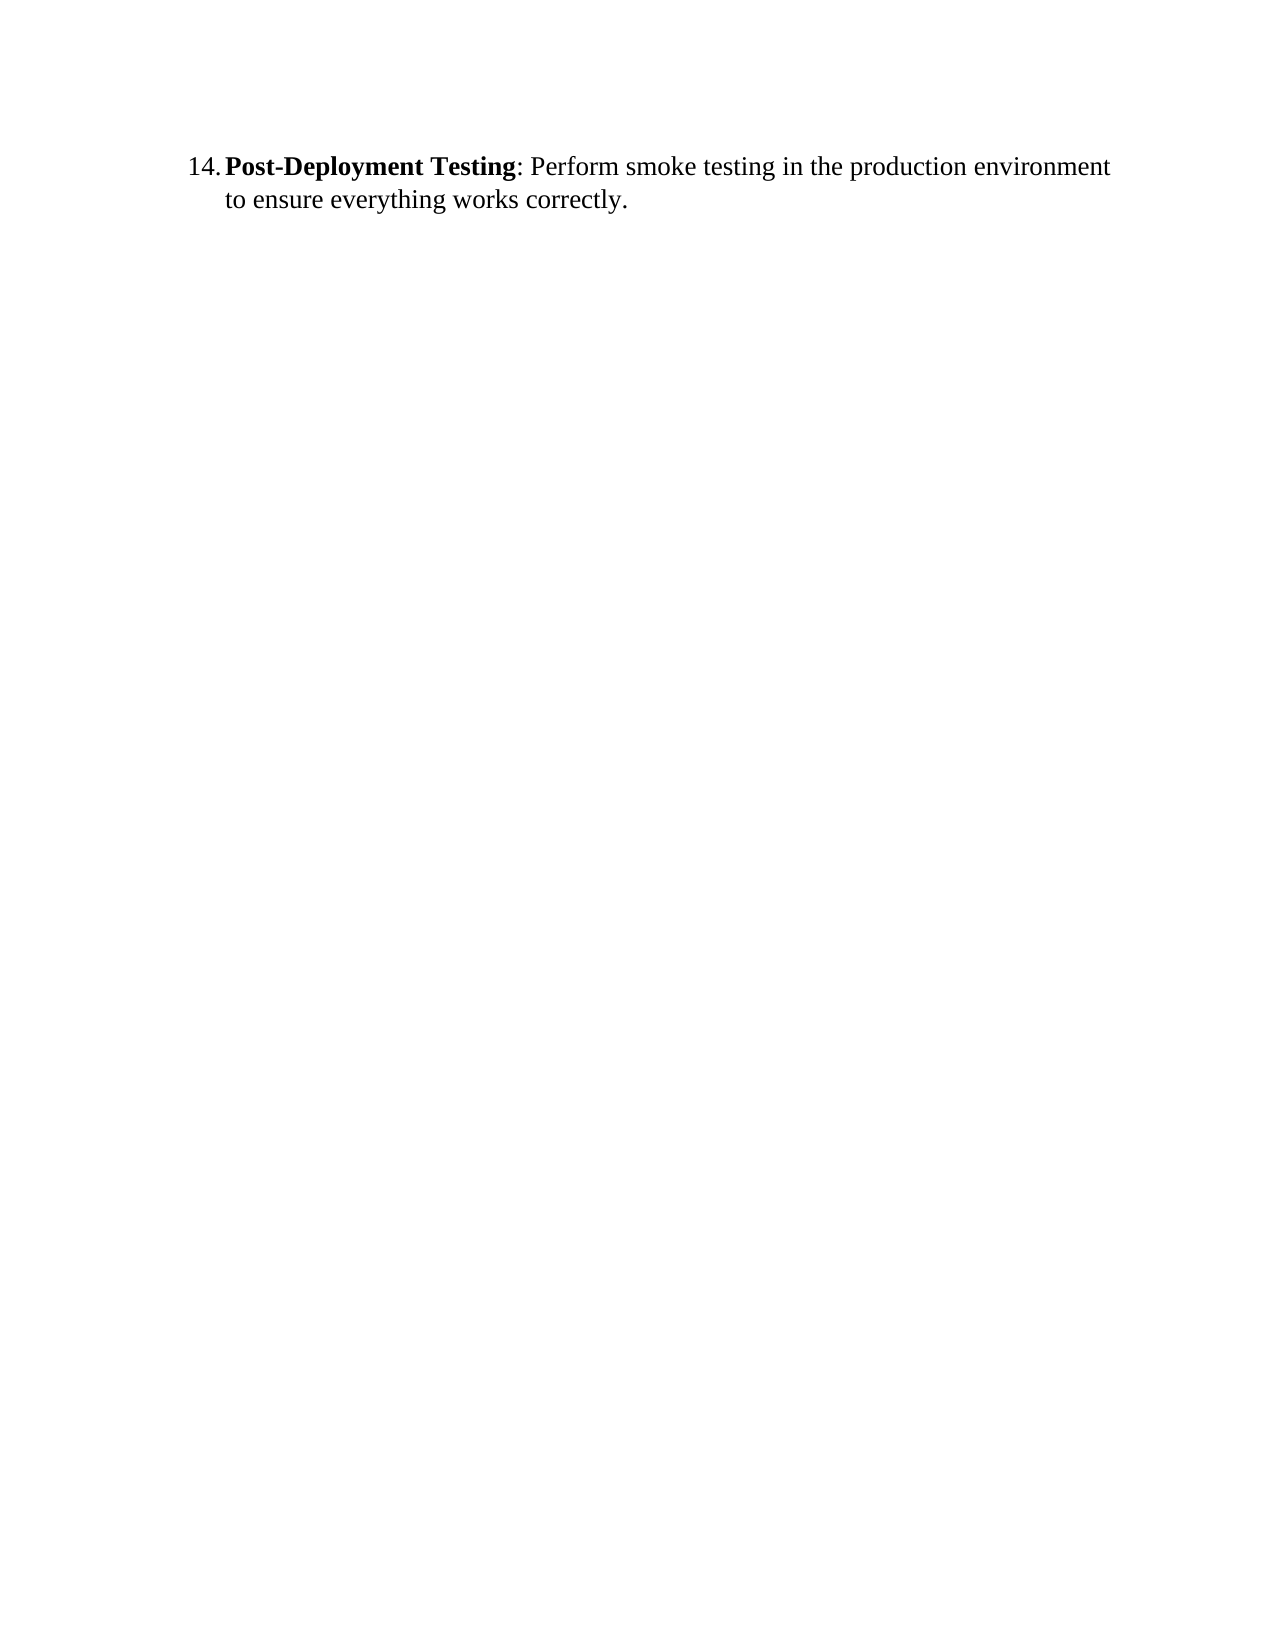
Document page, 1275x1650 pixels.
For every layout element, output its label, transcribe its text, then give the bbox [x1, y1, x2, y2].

list Post-Deployment Testing: Perform smoke testing in the production environment to ensure everything works correctly. [187, 150, 1125, 215]
